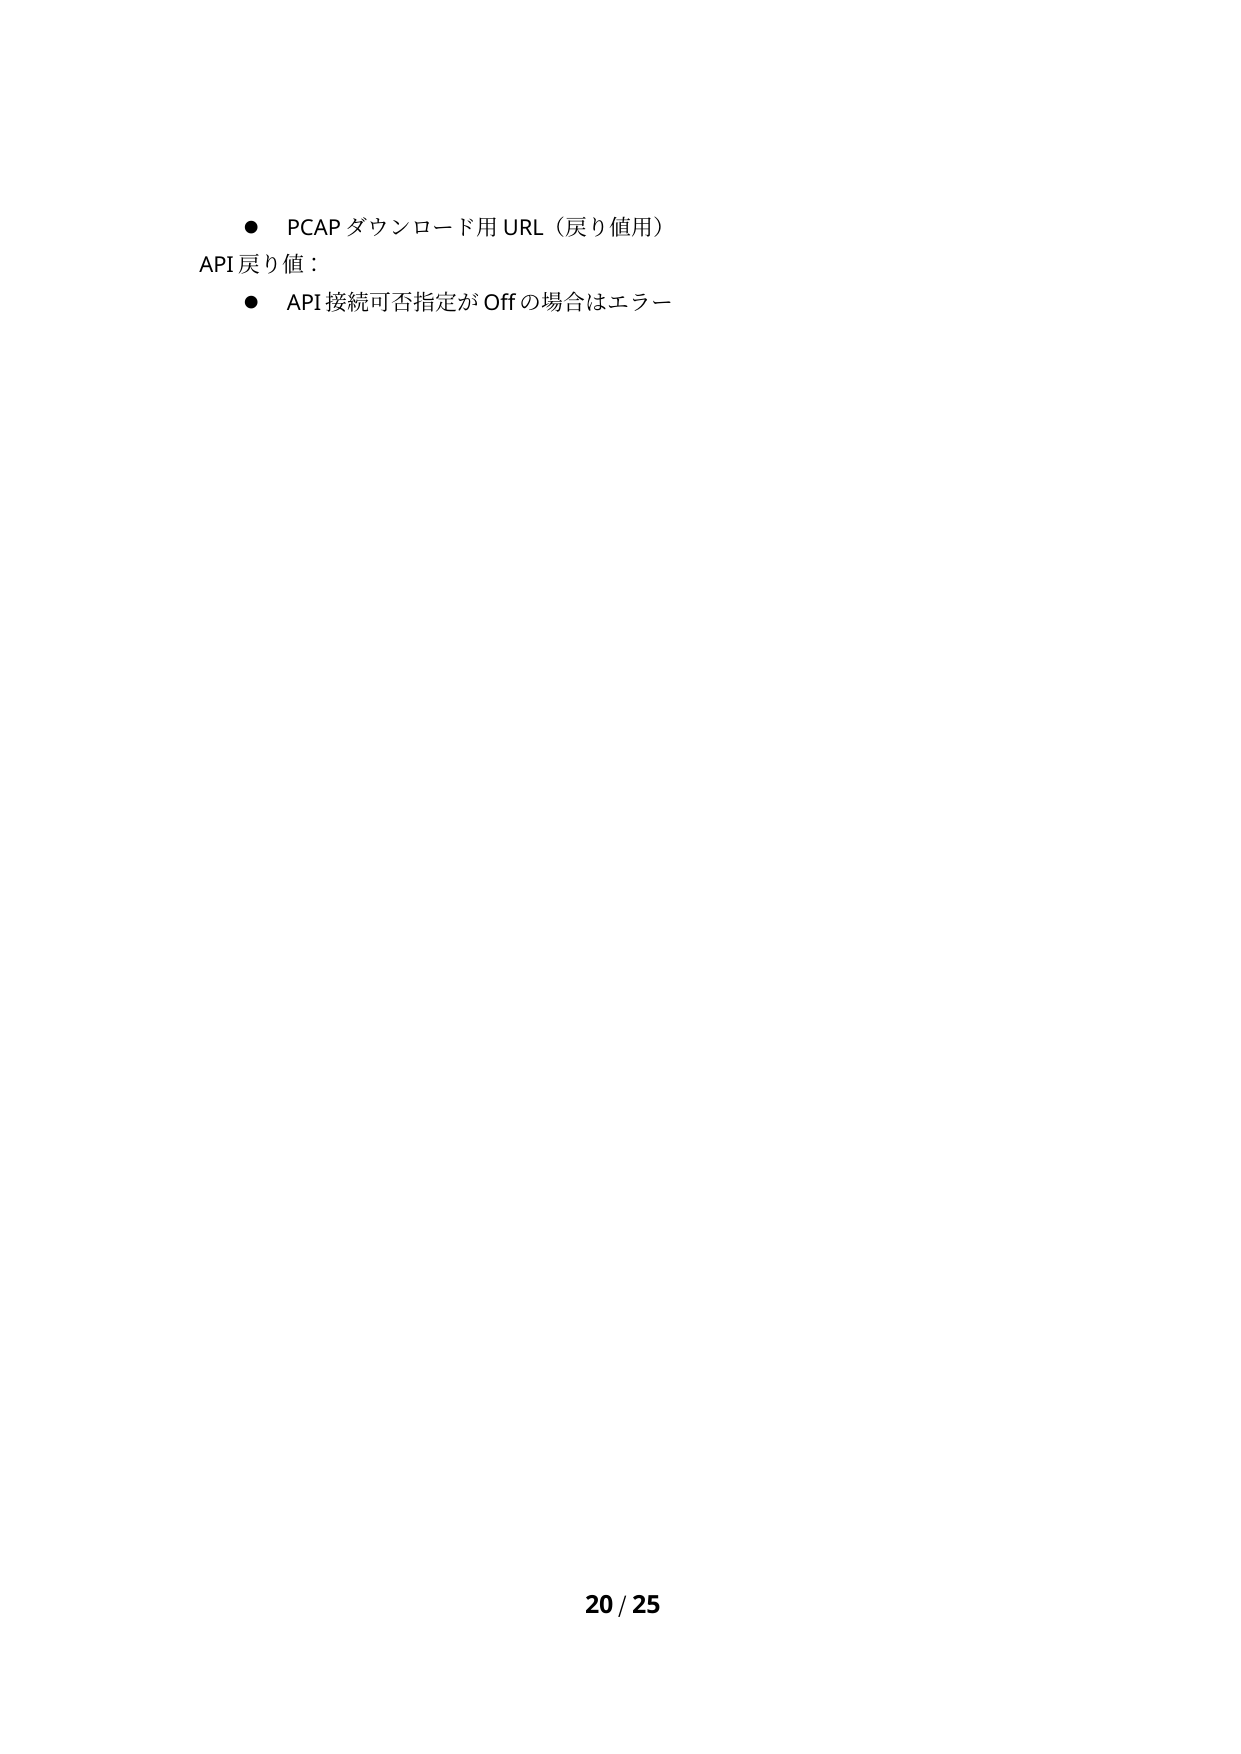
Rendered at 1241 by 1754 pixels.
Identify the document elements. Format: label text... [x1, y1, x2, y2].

list PCAPダウンロード用URL（戻り値用） [243, 207, 1063, 244]
list API接続可否指定がOffの場合はエラー [243, 282, 1063, 319]
text API戻り値： [199, 244, 1063, 282]
